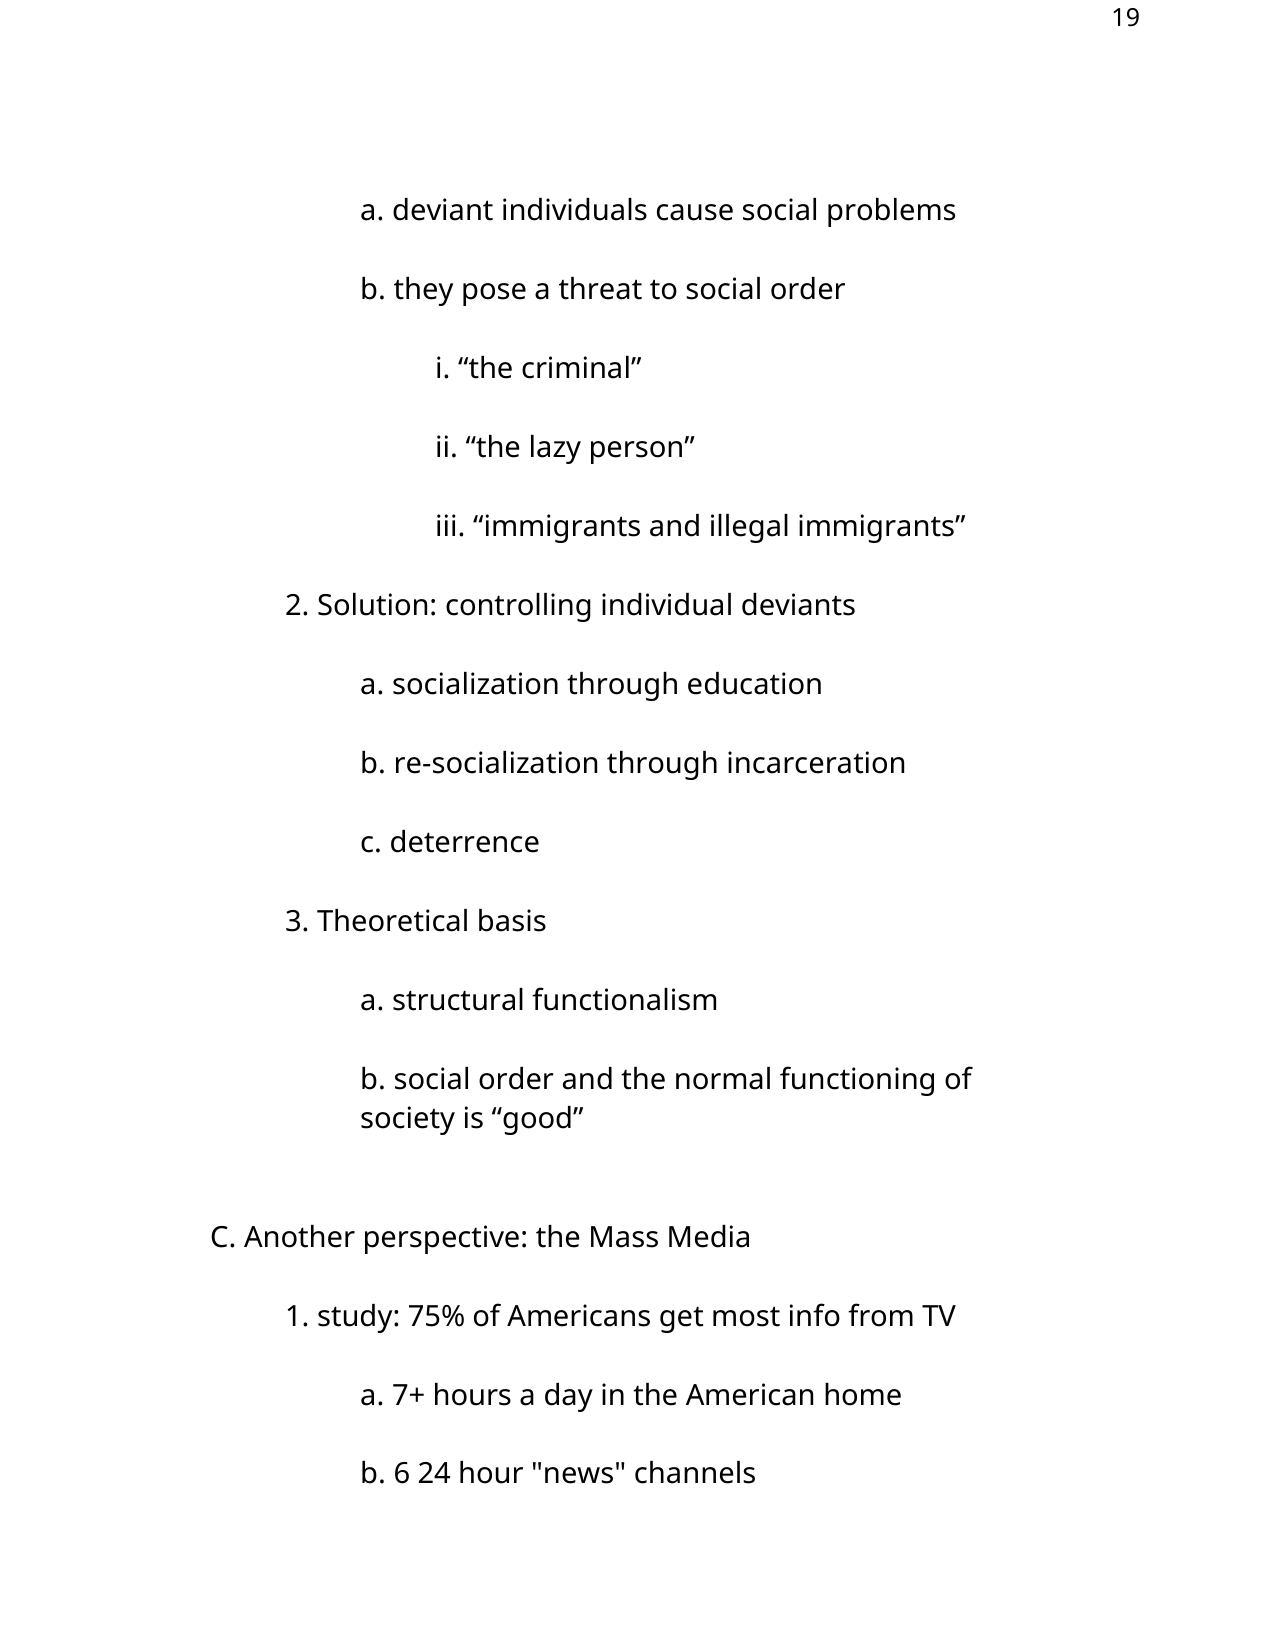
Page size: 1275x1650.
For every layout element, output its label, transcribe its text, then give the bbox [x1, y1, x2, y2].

text b. re-socialization through incarceration [135, 742, 1215, 782]
text iii. “immigrants and illegal immigrants” [135, 505, 1215, 545]
text 2. Solution: controlling individual deviants [135, 584, 1215, 624]
text 1. study: 75% of Americans get most info from TV [135, 1295, 1215, 1334]
text a. structural functionalism [135, 979, 1215, 1018]
text b. 6 24 hour "news" channels [135, 1453, 1215, 1492]
text society is “good” [135, 1097, 1215, 1137]
text a. deviant individuals cause social problems [285, 189, 1215, 229]
text i. “the criminal” [135, 347, 1215, 387]
text 3. Theoretical basis [135, 900, 1215, 939]
text a. 7+ hours a day in the American home [135, 1374, 1215, 1413]
text b. they pose a threat to social order [285, 268, 1215, 308]
text C. Another perspective: the Mass Media [135, 1216, 1215, 1255]
text c. deterrence [135, 821, 1215, 861]
text b. social order and the normal functioning of [135, 1058, 1215, 1097]
text ii. “the lazy person” [135, 426, 1215, 466]
text a. socialization through education [135, 663, 1215, 703]
